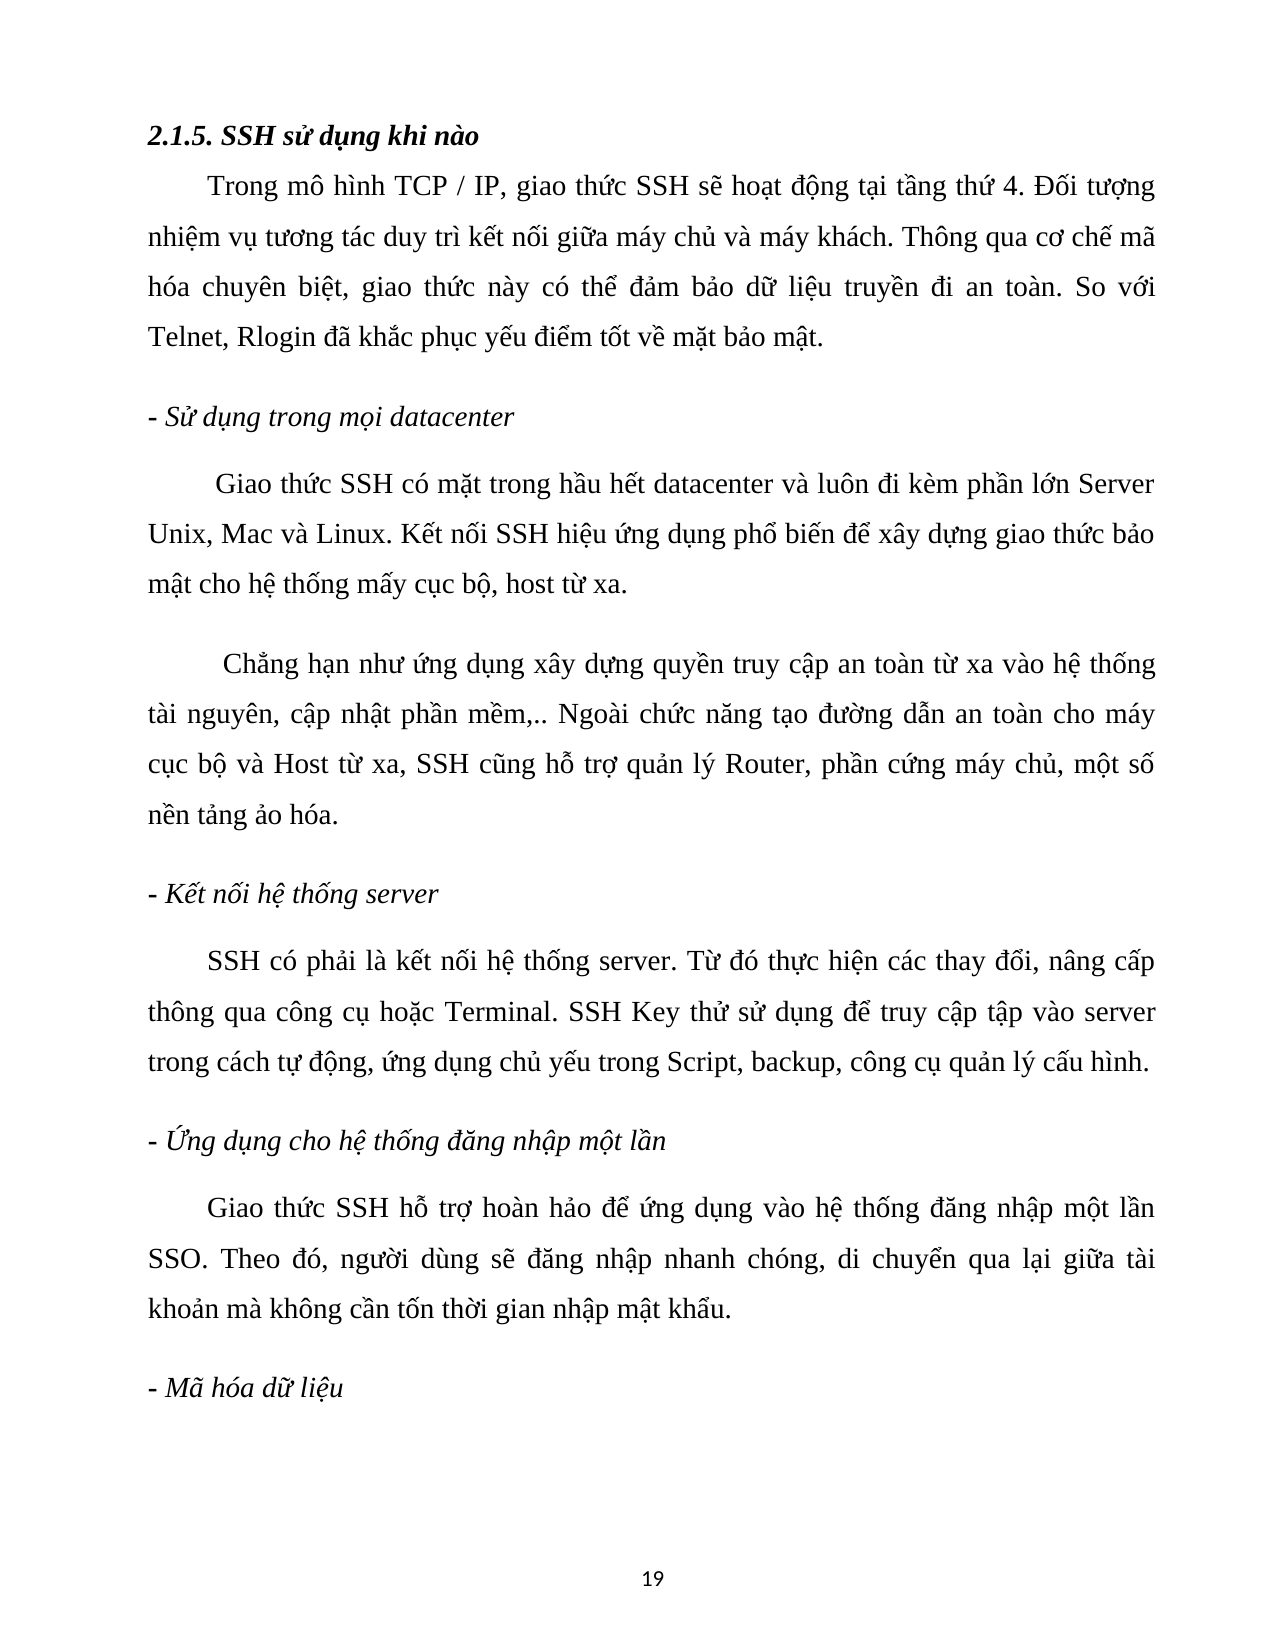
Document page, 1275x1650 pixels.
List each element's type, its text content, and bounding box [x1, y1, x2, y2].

text - Kết nối hệ thống server [148, 876, 1157, 910]
text - Sử dụng trong mọi datacenter [148, 399, 1157, 432]
text - Mã hóa dữ liệu [148, 1371, 1157, 1404]
text Giao thức SSH hỗ trợ hoàn hảo để ứng dụng vào hệ thống đăng nhập một lần SSO. Theo đó, người dùng sẽ đăng nhập nhanh chóng, di chuyển qua lại giữa tài khoản mà không cần tốn thời gian nhập mật khẩu. [148, 1190, 1157, 1324]
text Trong mô hình TCP / IP, giao thức SSH sẽ hoạt động tại tầng thứ 4. Đối tượng nhiệm vụ tương tác duy trì kết nối giữa máy chủ và máy khách. Thông qua cơ chế mã hóa chuyên biệt, giao thức này có thể đảm bảo dữ liệu truyền đi an toàn. So với Telnet, Rlogin đã khắc phục yếu điểm tốt về mặt bảo mật. [148, 168, 1157, 353]
text SSH có phải là kết nối hệ thống server. Từ đó thực hiện các thay đổi, nâng cấp thông qua công cụ hoặc Terminal. SSH Key thử sử dụng để truy cập tập vào server trong cách tự động, ứng dụng chủ yếu trong Script, backup, công cụ quản lý cấu hình. [148, 943, 1157, 1077]
text Chẳng hạn như ứng dụng xây dựng quyền truy cập an toàn từ xa vào hệ thống tài nguyên, cập nhật phần mềm,.. Ngoài chức năng tạo đường dẫn an toàn cho máy cục bộ và Host từ xa, SSH cũng hỗ trợ quản lý Router, phần cứng máy chủ, một số nền tảng ảo hóa. [148, 646, 1157, 830]
subtitle 2.1.5. SSH sử dụng khi nào [148, 118, 1157, 152]
text Giao thức SSH có mặt trong hầu hết datacenter và luôn đi kèm phần lớn Server Unix, Mac và Linux. Kết nối SSH hiệu ứng dụng phổ biến để xây dựng giao thức bảo mật cho hệ thống mấy cục bộ, host từ xa. [148, 466, 1157, 600]
text - Ứng dụng cho hệ thống đăng nhập một lần [148, 1123, 1157, 1157]
